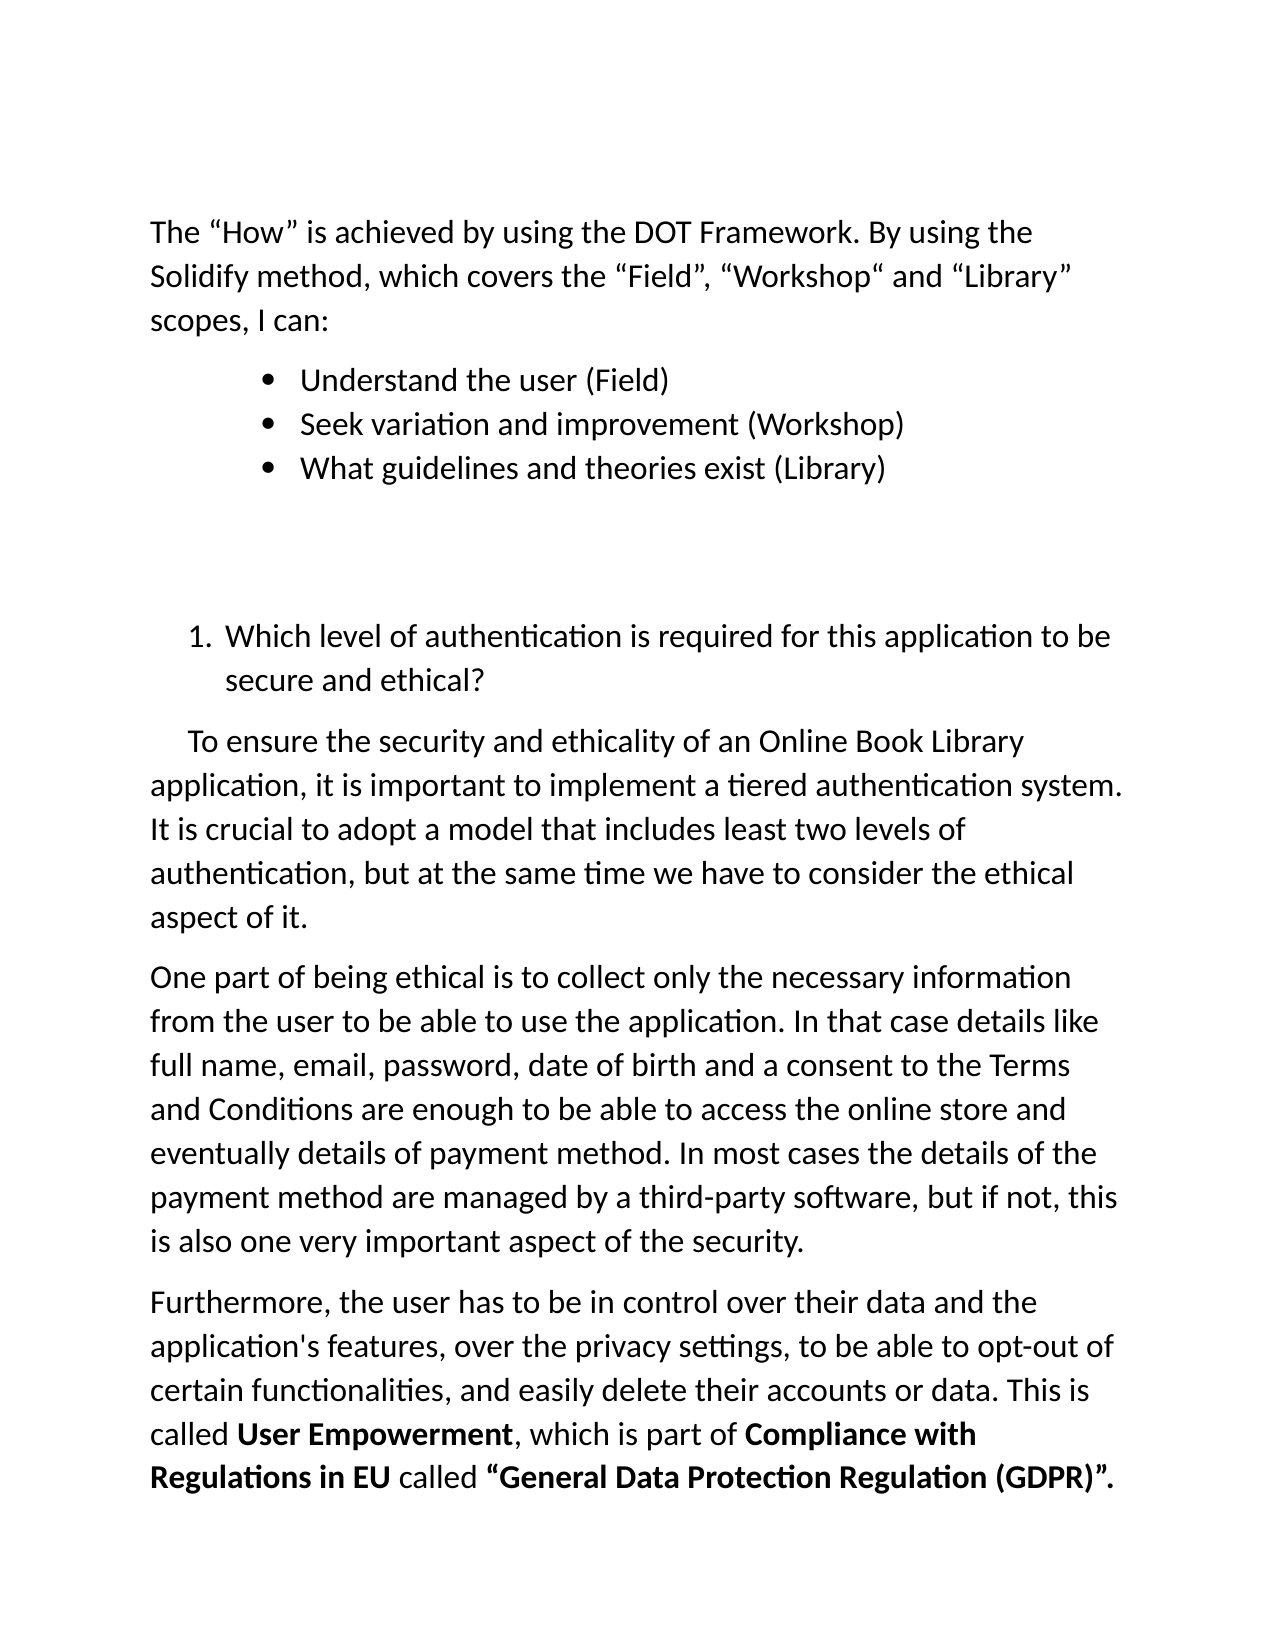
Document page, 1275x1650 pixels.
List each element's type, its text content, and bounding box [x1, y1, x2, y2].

list Understand the user (Field) [262, 359, 1125, 400]
text The “How” is achieved by using the DOT Framework. By using the Solidify method, which covers the “Field”, “Workshop“ and “Library” scopes, I can: [150, 211, 1125, 339]
text To ensure the security and ethicality of an Online Book Library application, it is important to implement a tiered authentication system. It is crucial to adopt a model that includes least two levels of authentication, but at the same time we have to consider the ethical aspect of it. [150, 720, 1125, 936]
list What guidelines and theories exist (Library) [262, 447, 1125, 488]
text One part of being ethical is to collect only the necessary information from the user to be able to use the application. In that case details like full name, email, password, date of birth and a consent to the Terms and Conditions are enough to be able to access the online store and eventually details of payment method. In most cases the details of the payment method are managed by a third-party software, but if not, this is also one very important aspect of the security. [150, 956, 1125, 1261]
list Which level of authentication is required for this application to be secure and ethical? [187, 615, 1125, 700]
list Seek variation and improvement (Workshop) [262, 403, 1125, 444]
